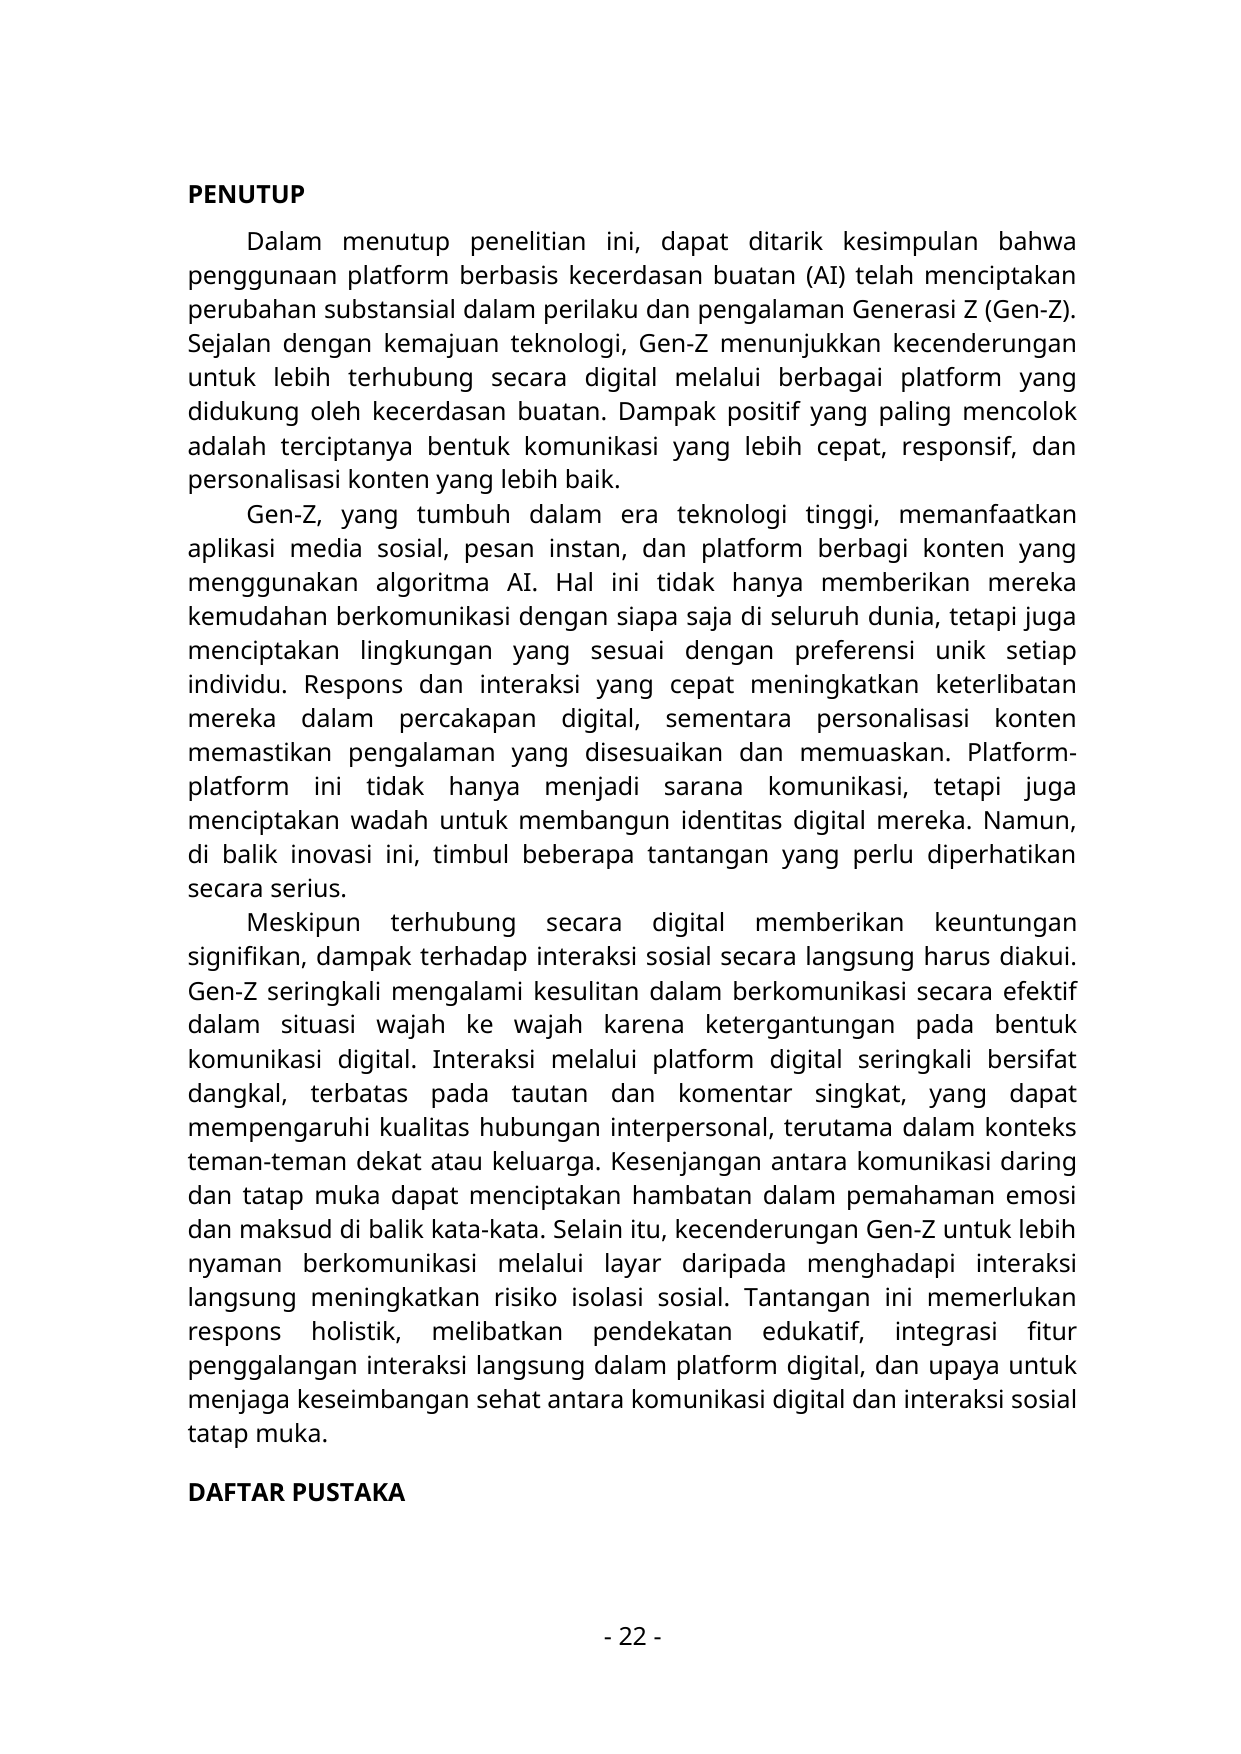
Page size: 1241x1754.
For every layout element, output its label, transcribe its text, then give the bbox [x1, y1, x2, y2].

text PENUTUP [187, 177, 1078, 211]
text DAFTAR PUSTAKA [187, 1475, 1078, 1509]
text Dalam menutup penelitian ini, dapat ditarik kesimpulan bahwa penggunaan platform berbasis kecerdasan buatan (AI) telah menciptakan perubahan substansial dalam perilaku dan pengalaman Generasi Z (Gen-Z). Sejalan dengan kemajuan teknologi, Gen-Z menunjukkan kecenderungan untuk lebih terhubung secara digital melalui berbagai platform yang didukung oleh kecerdasan buatan. Dampak positif yang paling mencolok adalah terciptanya bentuk komunikasi yang lebih cepat, responsif, dan personalisasi konten yang lebih baik. [187, 224, 1078, 496]
text Gen-Z, yang tumbuh dalam era teknologi tinggi, memanfaatkan aplikasi media sosial, pesan instan, dan platform berbagi konten yang menggunakan algoritma AI. Hal ini tidak hanya memberikan mereka kemudahan berkomunikasi dengan siapa saja di seluruh dunia, tetapi juga menciptakan lingkungan yang sesuai dengan preferensi unik setiap individu. Respons dan interaksi yang cepat meningkatkan keterlibatan mereka dalam percakapan digital, sementara personalisasi konten memastikan pengalaman yang disesuaikan dan memuaskan. Platform-platform ini tidak hanya menjadi sarana komunikasi, tetapi juga menciptakan wadah untuk membangun identitas digital mereka. Namun, di balik inovasi ini, timbul beberapa tantangan yang perlu diperhatikan secara serius. [187, 496, 1078, 905]
text Meskipun terhubung secara digital memberikan keuntungan signifikan, dampak terhadap interaksi sosial secara langsung harus diakui. Gen-Z seringkali mengalami kesulitan dalam berkomunikasi secara efektif dalam situasi wajah ke wajah karena ketergantungan pada bentuk komunikasi digital. Interaksi melalui platform digital seringkali bersifat dangkal, terbatas pada tautan dan komentar singkat, yang dapat mempengaruhi kualitas hubungan interpersonal, terutama dalam konteks teman-teman dekat atau keluarga. Kesenjangan antara komunikasi daring dan tatap muka dapat menciptakan hambatan dalam pemahaman emosi dan maksud di balik kata-kata. Selain itu, kecenderungan Gen-Z untuk lebih nyaman berkomunikasi melalui layar daripada menghadapi interaksi langsung meningkatkan risiko isolasi sosial. Tantangan ini memerlukan respons holistik, melibatkan pendekatan edukatif, integrasi fitur penggalangan interaksi langsung dalam platform digital, dan upaya untuk menjaga keseimbangan sehat antara komunikasi digital dan interaksi sosial tatap muka. [187, 905, 1078, 1450]
